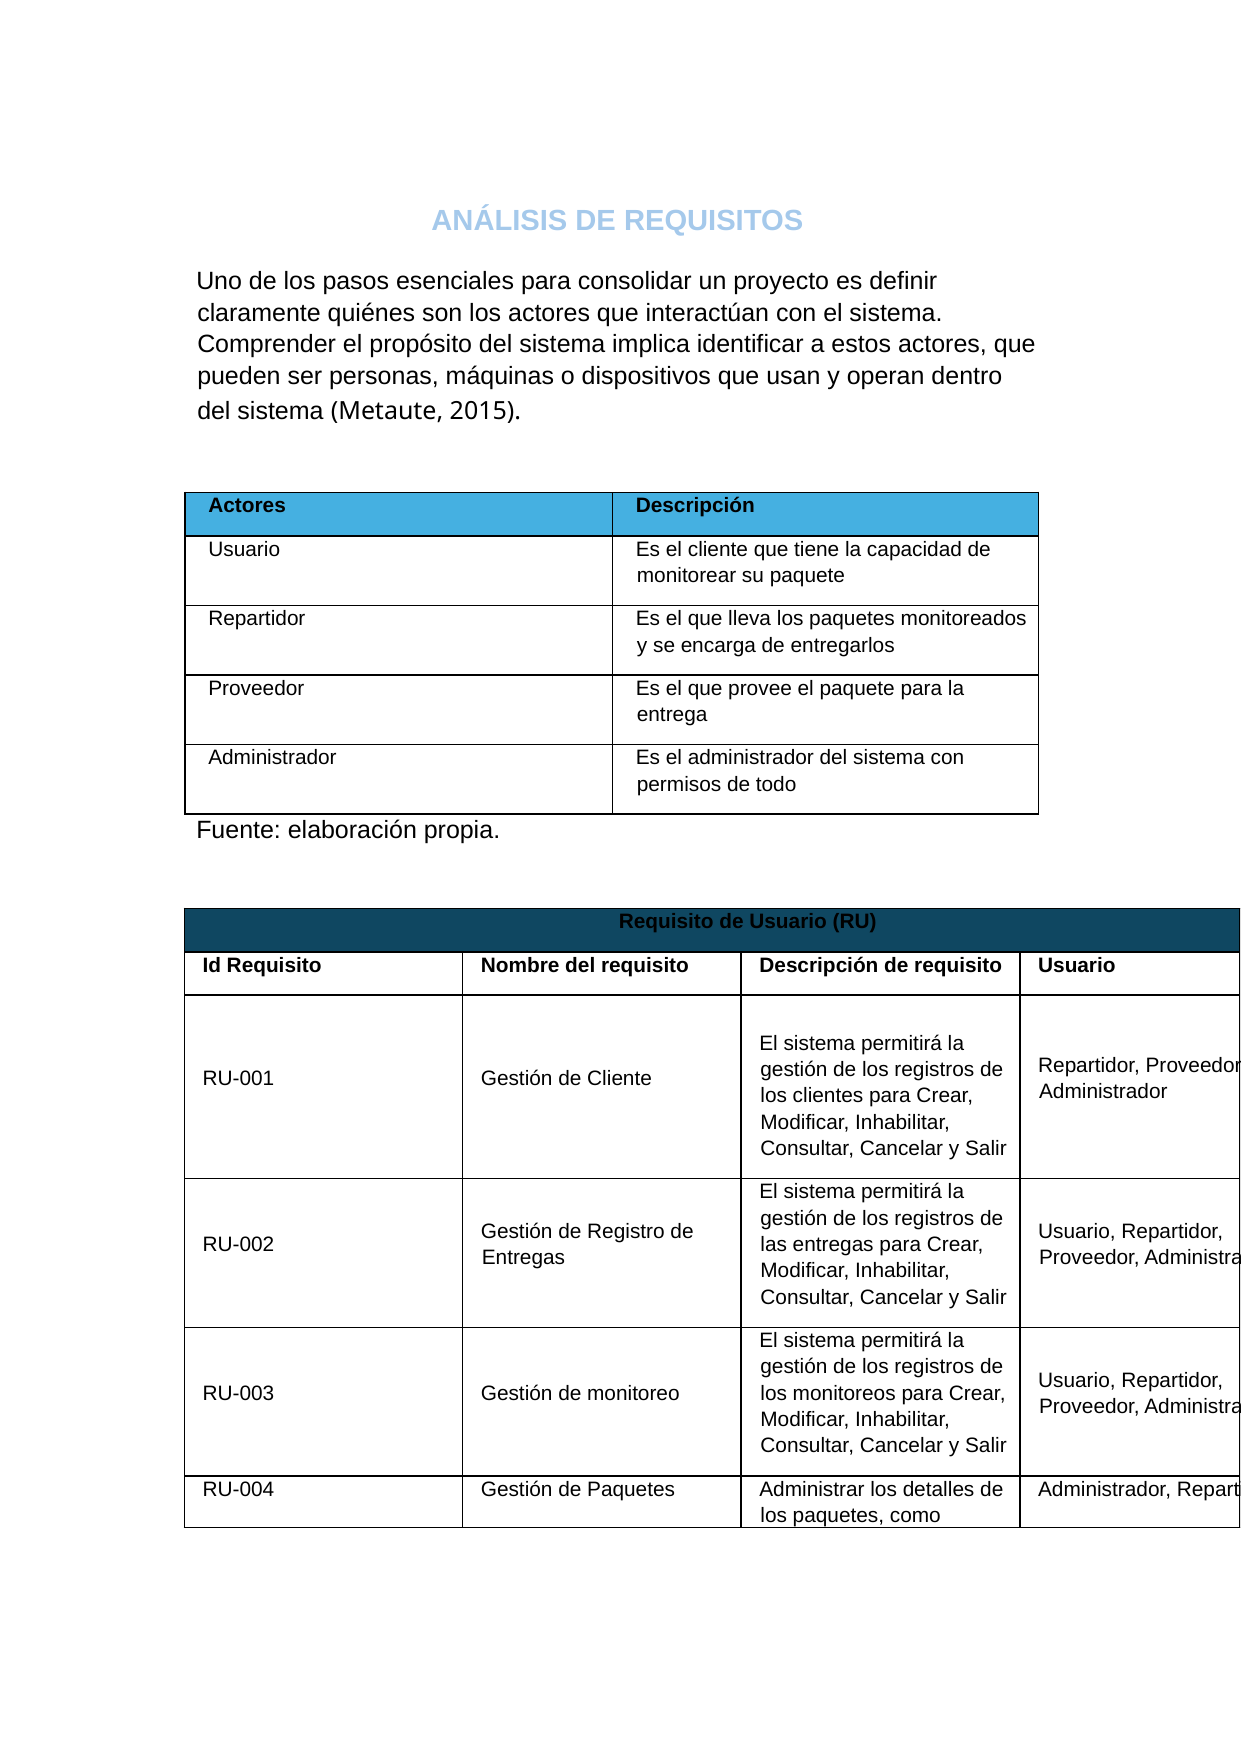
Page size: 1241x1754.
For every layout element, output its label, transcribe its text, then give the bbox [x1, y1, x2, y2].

table_cell Es el que provee el paquete para la entrega [613, 676, 1038, 744]
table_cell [1021, 1477, 1239, 1527]
table_cell El sistema permitirá la gestión de los registros de los clientes para Crear, Modificar, Inhabilitar, Consultar, Cancelar y Salir [742, 996, 1019, 1178]
table_cell Es el que lleva los paquetes monitoreados y se encarga de entregarlos [613, 606, 1038, 674]
table_cell Descripción de requisito [742, 953, 1019, 994]
table_header Requisito de Usuario (RU) [185, 909, 1239, 951]
text Uno de los pasos esenciales para consolidar un proyecto es definir claramente quiénes son los actores que interactúan con el sistema. Comprender el propósito del sistema implica identificar a estos actores, que pueden ser personas, máquinas o dispositivos que usan y operan dentro del sistema (Metaute, 2015). [196, 266, 1039, 427]
table_cell RU-001 [185, 996, 462, 1178]
table_cell Id Requisito [185, 953, 462, 994]
table_header Actores [186, 493, 612, 535]
table_cell Usuario [186, 537, 612, 604]
table_cell Proveedor [186, 676, 612, 744]
table_cell Gestión de Paquetes [463, 1477, 740, 1527]
table_cell Es el administrador del sistema con permisos de todo [613, 745, 1038, 813]
table_cell Repartidor, Proveedor, Administrador [1021, 996, 1239, 1178]
table_cell Gestión de monitoreo [463, 1328, 740, 1475]
subtitle Análisis de Requisitos [195, 203, 1039, 237]
table_cell Es el cliente que tiene la capacidad de monitorear su paquete [613, 537, 1038, 604]
table_cell Administrador [186, 745, 612, 813]
table_cell Gestión de Cliente [463, 996, 740, 1178]
table_cell Usuario, Repartidor, Proveedor, Administrador [1021, 1179, 1239, 1326]
table_cell Nombre del requisito [463, 953, 740, 994]
table_cell Usuario, Repartidor, Proveedor, Administrador [1021, 1328, 1239, 1475]
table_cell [742, 1477, 1019, 1527]
text Fuente: elaboración propia. [196, 815, 1039, 843]
table_cell RU-003 [185, 1328, 462, 1475]
table_cell RU-004 [185, 1477, 462, 1527]
table_cell Gestión de Registro de Entregas [463, 1179, 740, 1326]
table_header Descripción [613, 493, 1038, 535]
table_cell Usuario [1021, 953, 1239, 994]
table_cell El sistema permitirá la gestión de los registros de las entregas para Crear, Modificar, Inhabilitar, Consultar, Cancelar y Salir [742, 1179, 1019, 1326]
table_cell Repartidor [186, 606, 612, 674]
table_cell RU-002 [185, 1179, 462, 1326]
table_cell El sistema permitirá la gestión de los registros de los monitoreos para Crear, Modificar, Inhabilitar, Consultar, Cancelar y Salir [742, 1328, 1019, 1475]
